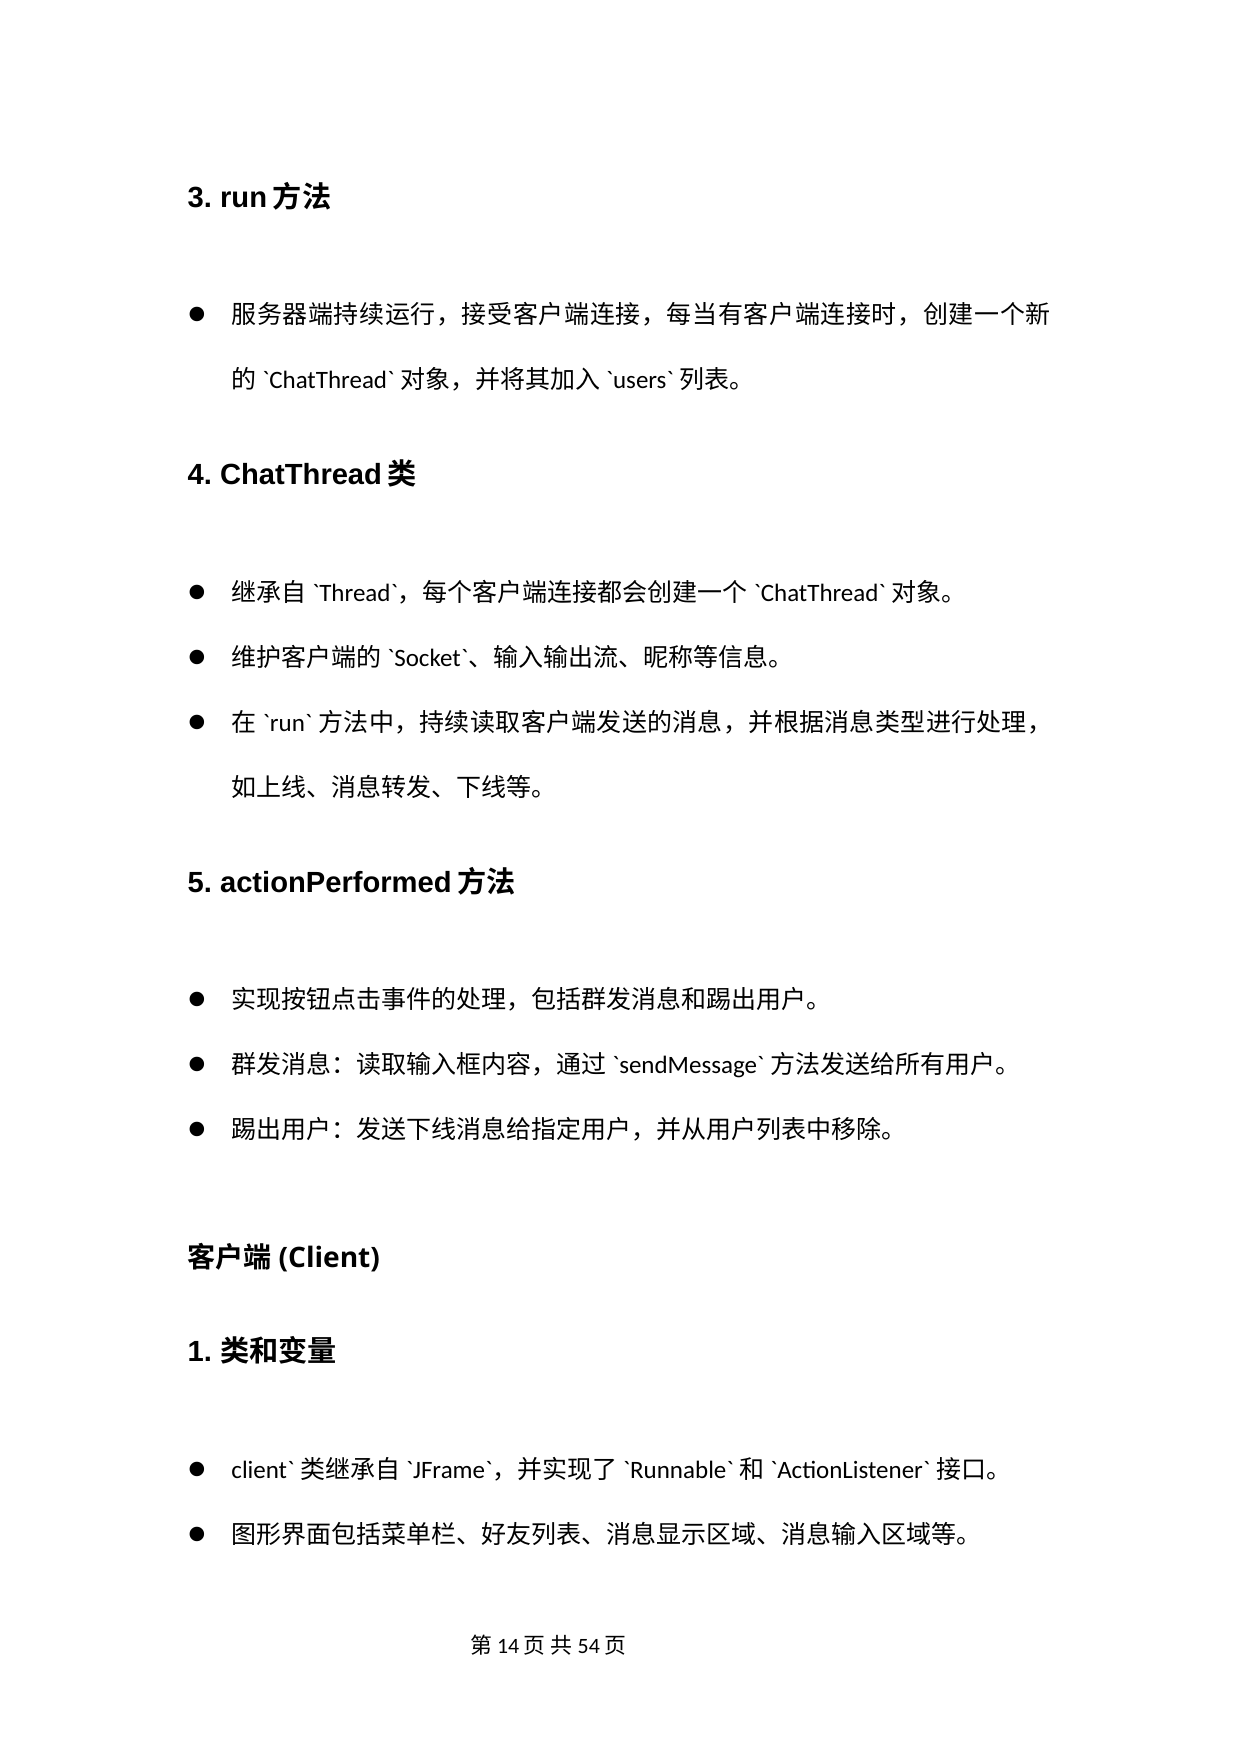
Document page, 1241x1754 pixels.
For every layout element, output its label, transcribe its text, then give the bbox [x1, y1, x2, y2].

list 维护客户端的 `Socket`、输入输出流、昵称等信息。 [187, 623, 1053, 688]
list 实现按钮点击事件的处理，包括群发消息和踢出用户。 [187, 966, 1053, 1031]
list 继承自 `Thread`，每个客户端连接都会创建一个 `ChatThread` 对象。 [187, 558, 1053, 623]
list client` 类继承自 `JFrame`，并实现了 `Runnable` 和 `ActionListener` 接口。 [187, 1435, 1053, 1500]
list 群发消息：读取输入框内容，通过 `sendMessage` 方法发送给所有用户。 [187, 1031, 1053, 1096]
subtitle 客户端 (Client) [187, 1222, 1053, 1287]
subtitle 类和变量 [187, 1316, 1053, 1381]
subtitle run方法 [187, 162, 1053, 227]
subtitle actionPerformed方法 [187, 847, 1053, 912]
list 图形界面包括菜单栏、好友列表、消息显示区域、消息输入区域等。 [187, 1500, 1053, 1565]
list 在 `run` 方法中，持续读取客户端发送的消息，并根据消息类型进行处理，如上线、消息转发、下线等。 [187, 688, 1053, 818]
list 踢出用户：发送下线消息给指定用户，并从用户列表中移除。 [187, 1096, 1053, 1161]
list 服务器端持续运行，接受客户端连接，每当有客户端连接时，创建一个新的 `ChatThread` 对象，并将其加入 `users` 列表。 [187, 280, 1053, 410]
subtitle ChatThread类 [187, 439, 1053, 504]
